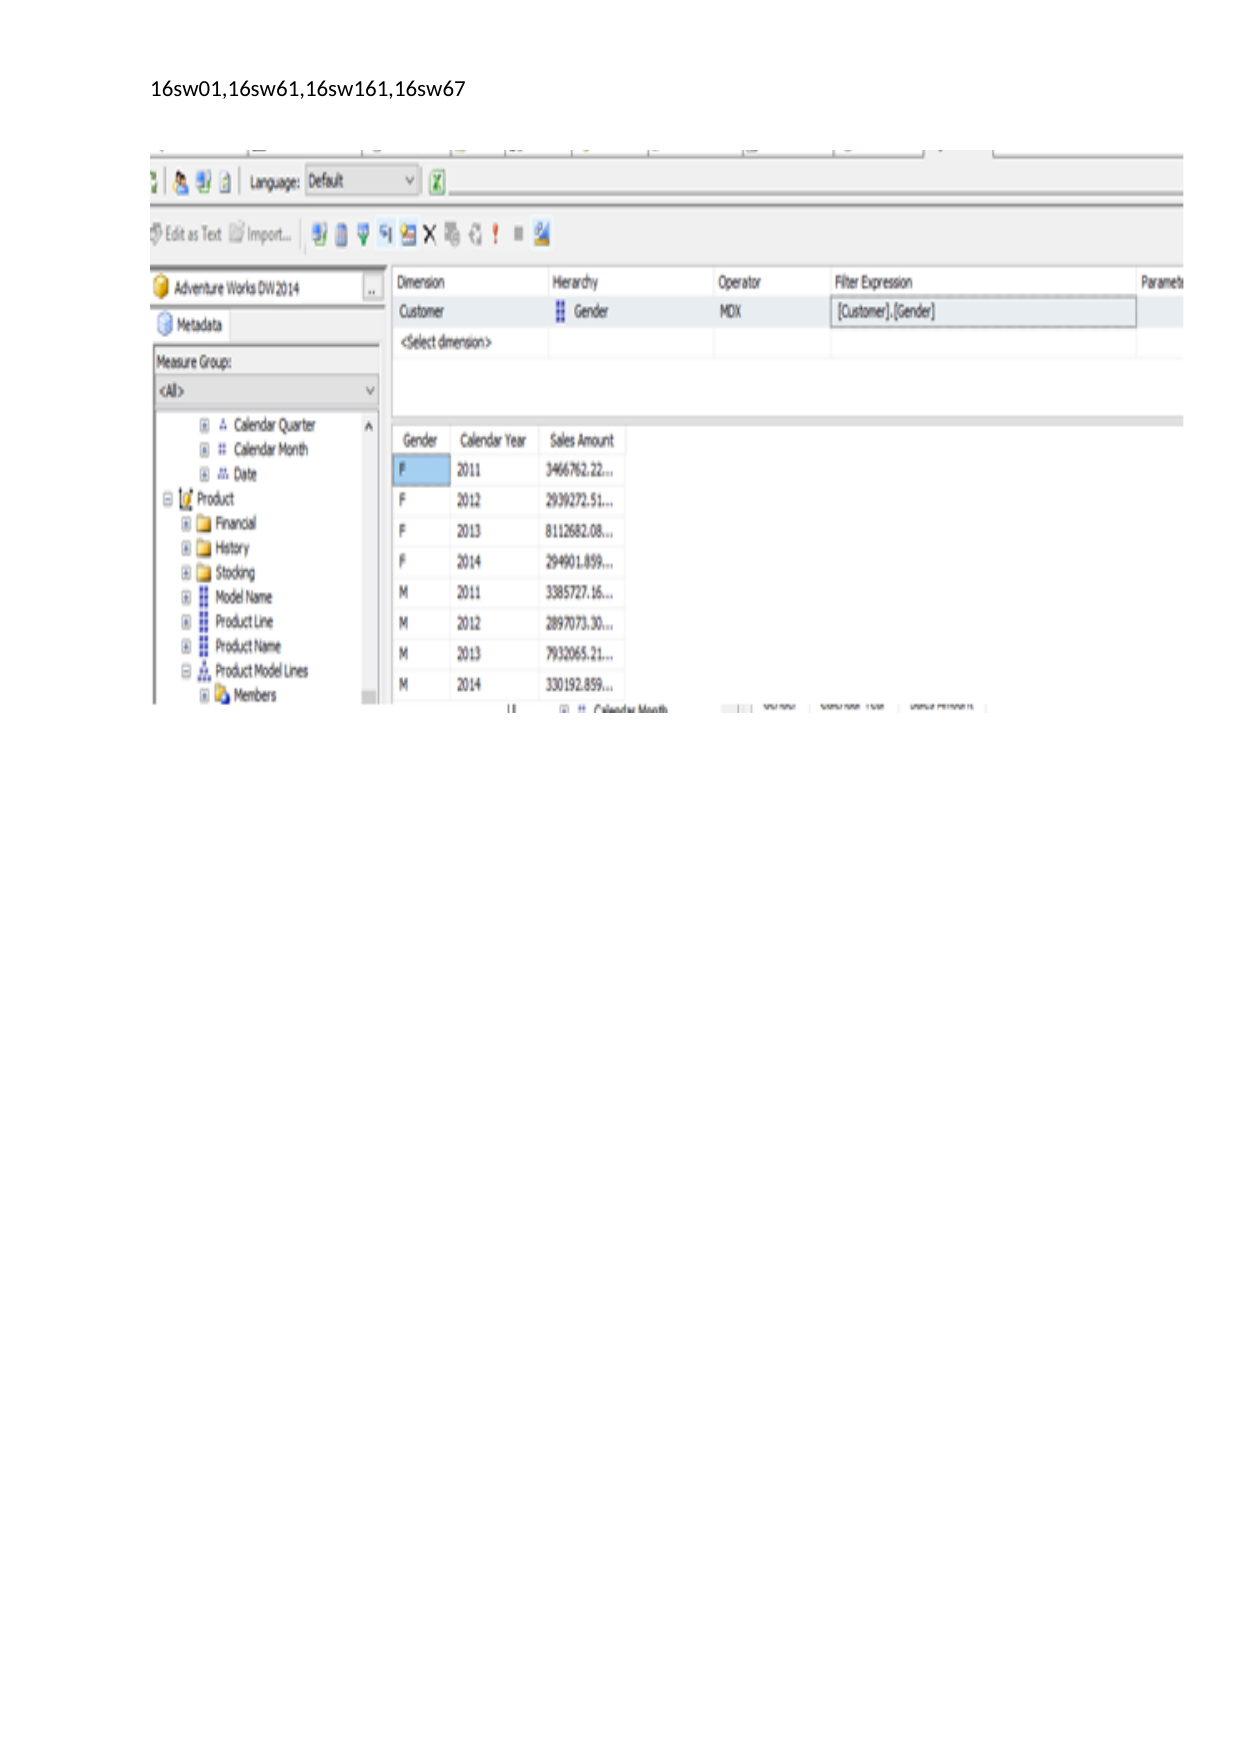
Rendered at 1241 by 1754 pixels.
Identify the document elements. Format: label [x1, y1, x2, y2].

picture [150, 150, 1184, 713]
